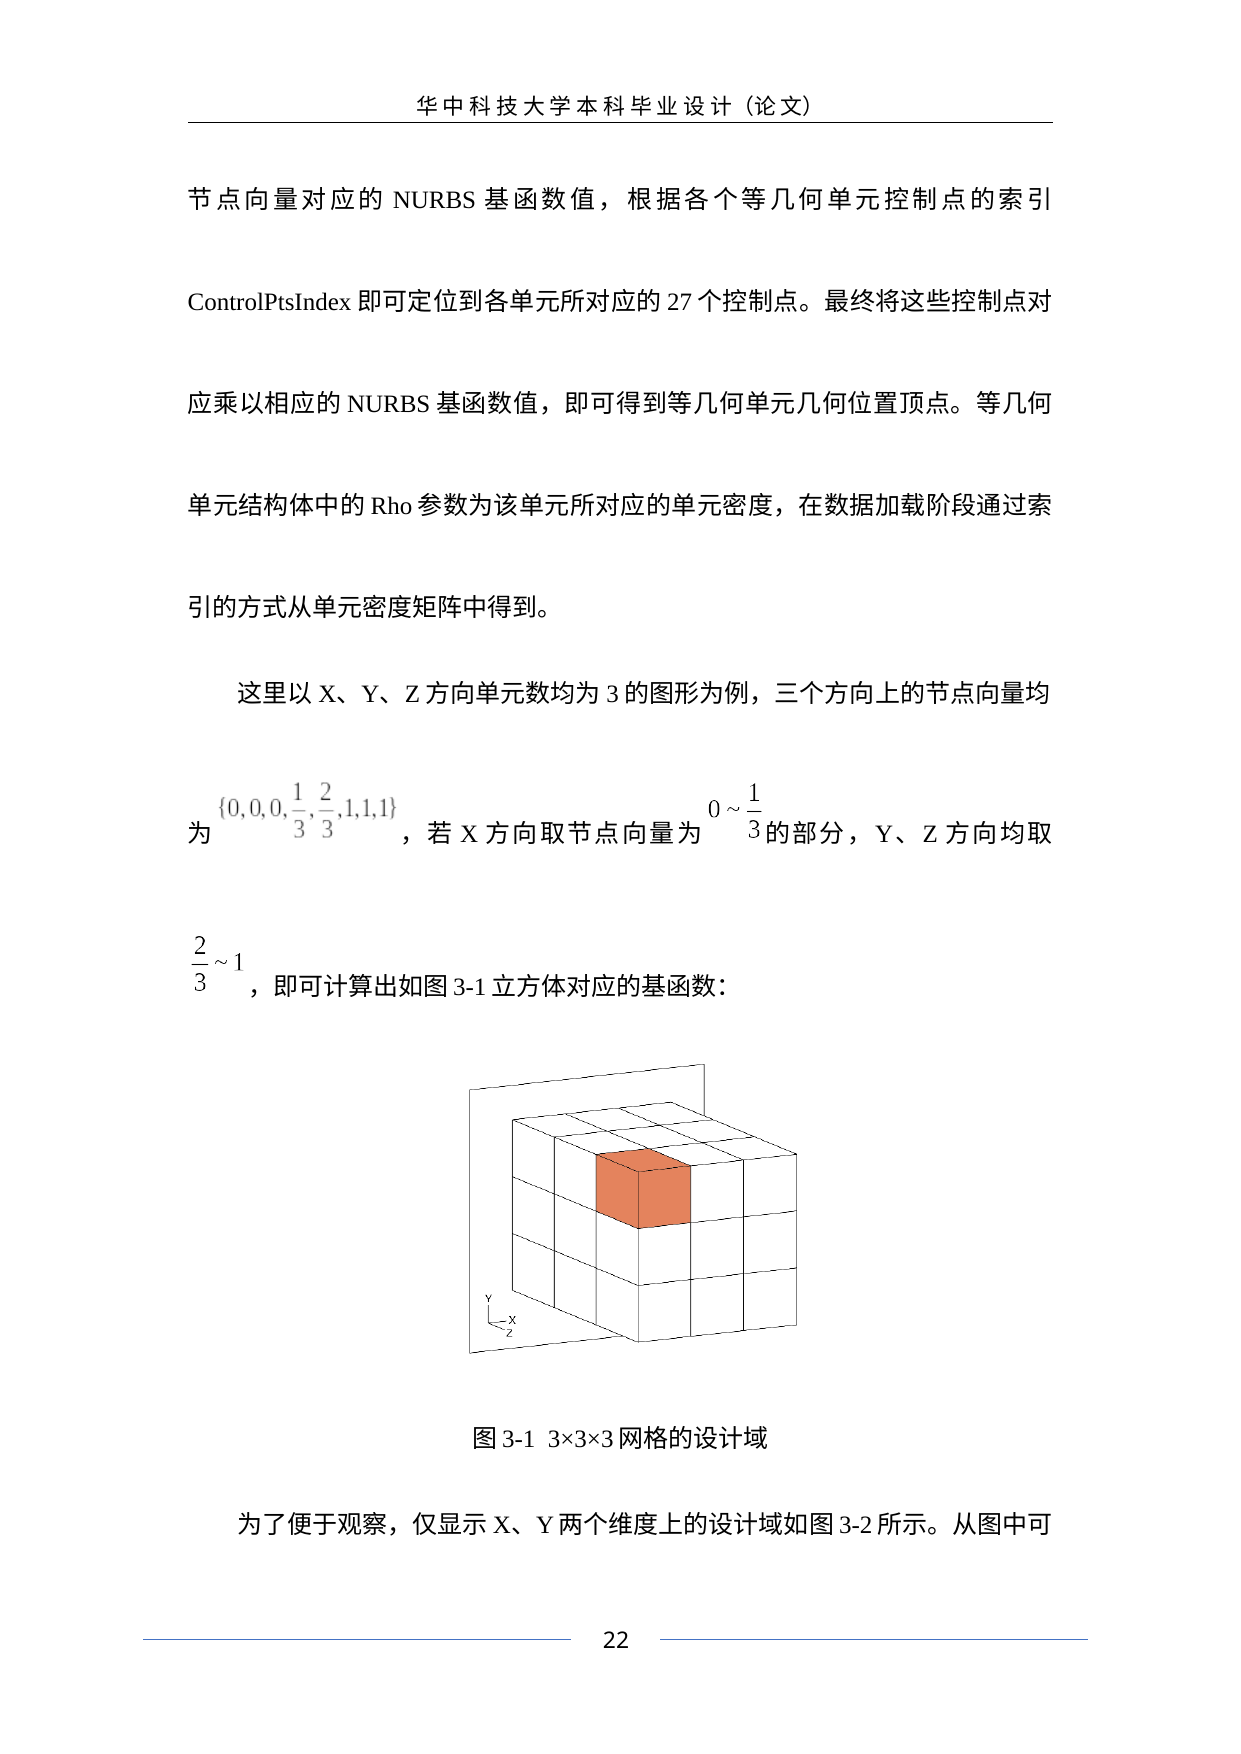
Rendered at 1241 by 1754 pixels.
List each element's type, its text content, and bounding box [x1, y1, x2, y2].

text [187, 164, 1053, 639]
picture [372, 1049, 868, 1360]
text 图3-1 3×3×3网格的设计域 [187, 1403, 1053, 1471]
text 这里以X、Y、Z方向单元数均为3的图形为例，三个方向上的节点向量均为，若X方向取节点向量为的部分，Y、Z方向均取，即可计算出如图3-1立方体对应的基函数： [187, 657, 1053, 1031]
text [187, 1489, 1053, 1557]
